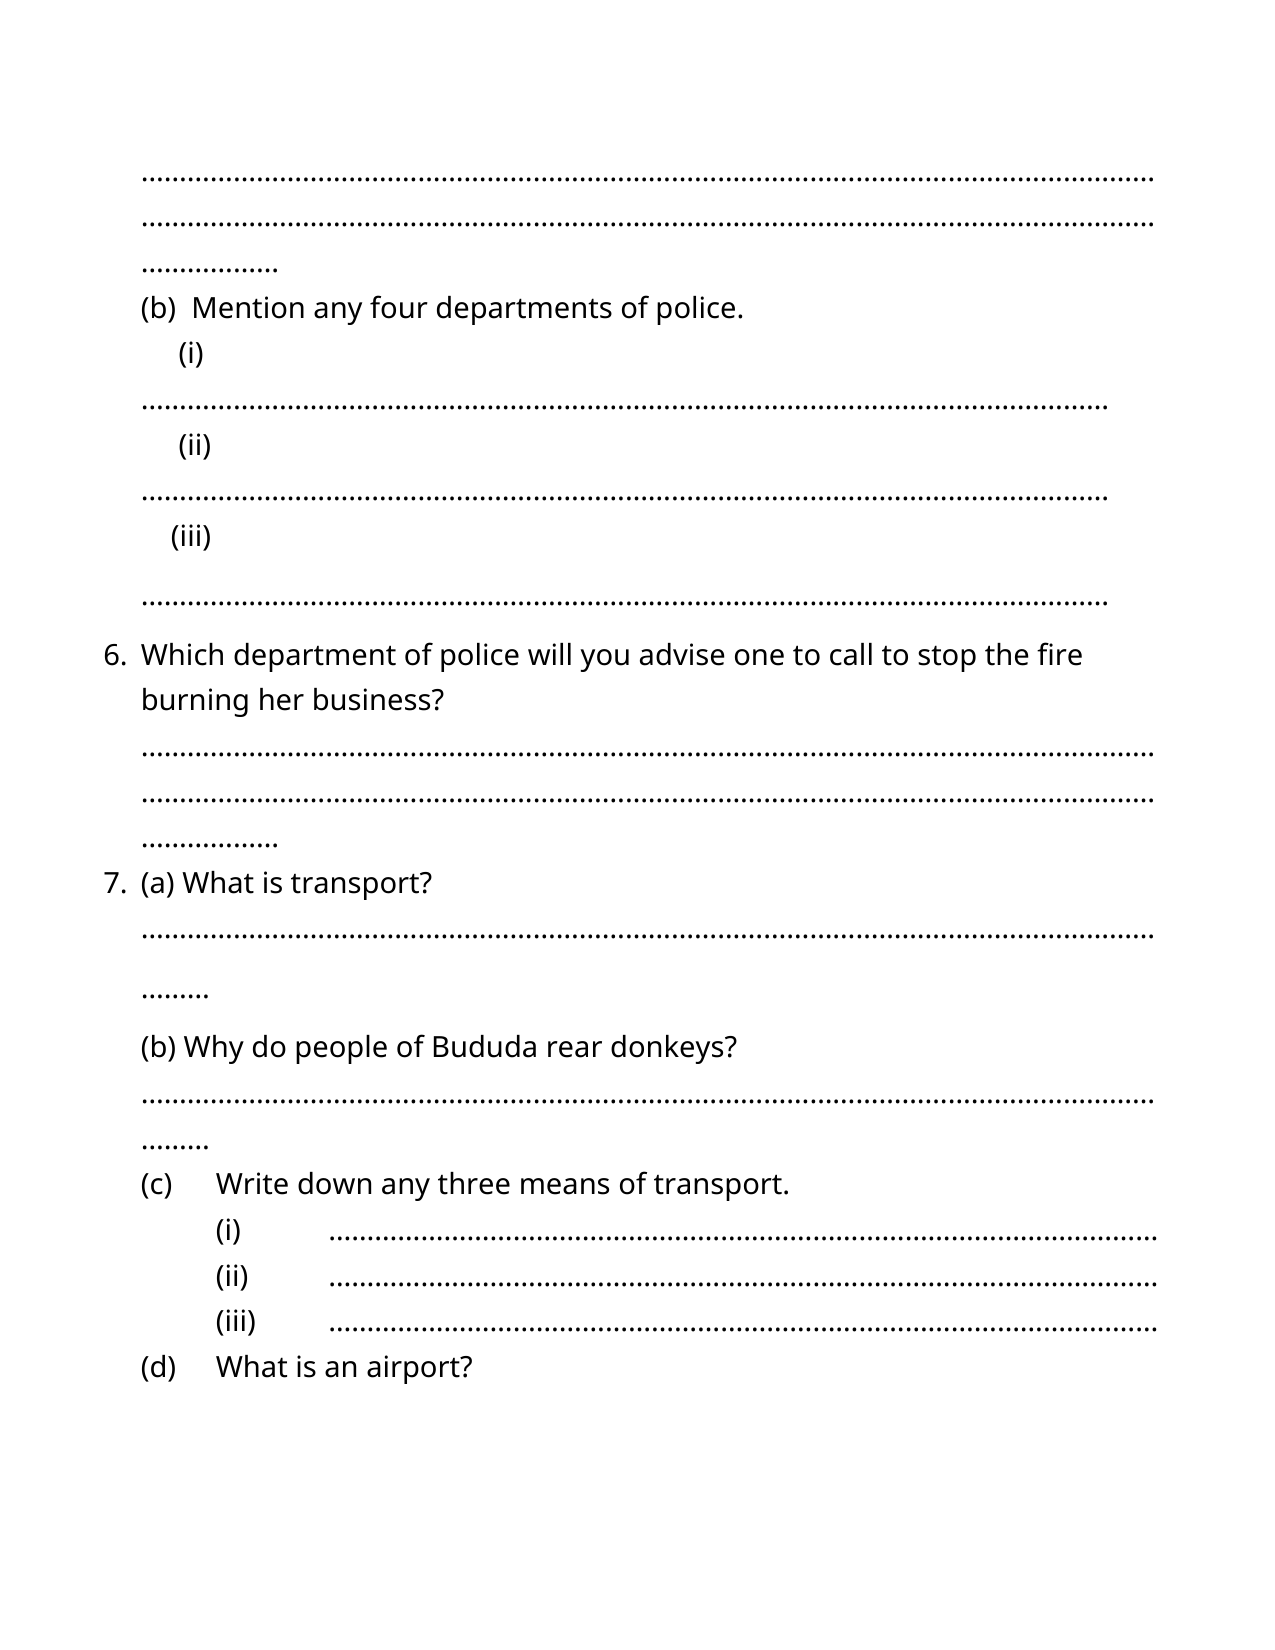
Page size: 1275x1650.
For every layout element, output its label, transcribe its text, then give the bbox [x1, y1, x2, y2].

list …………………………………………………………………………………………………………………………… [141, 1072, 1172, 1158]
list ……………………………………………………………………………………………… [216, 1300, 1172, 1340]
list (ii) ……………………………………………………………………………………………………………… [141, 424, 1172, 509]
list ……………………………………………………………………………………………… [216, 1255, 1172, 1294]
list Write down any three means of transport. [141, 1163, 1172, 1203]
list (b) Mention any four departments of police. [141, 287, 1172, 327]
list (iii) ……………………………………………………………………………………………………………… [141, 515, 1172, 614]
list ………………………………………………………………………………………………………………………………………………………………………………………………………………………………………………………… [141, 725, 1172, 856]
list (b) Why do people of Bududa rear donkeys? [141, 1027, 1172, 1066]
list (a) What is transport? [103, 862, 1172, 902]
list (i) ……………………………………………………………………………………………………………… [141, 332, 1172, 418]
list ………………………………………………………………………………………………………………………………………………………………………………………………………………………………………………………… [141, 150, 1172, 281]
list What is an airport? [141, 1346, 1172, 1386]
list Which department of police will you advise one to call to stop the fire burning her business? [103, 634, 1172, 719]
list ……………………………………………………………………………………………… [216, 1209, 1172, 1249]
list …………………………………………………………………………………………………………………………… [141, 908, 1172, 1007]
